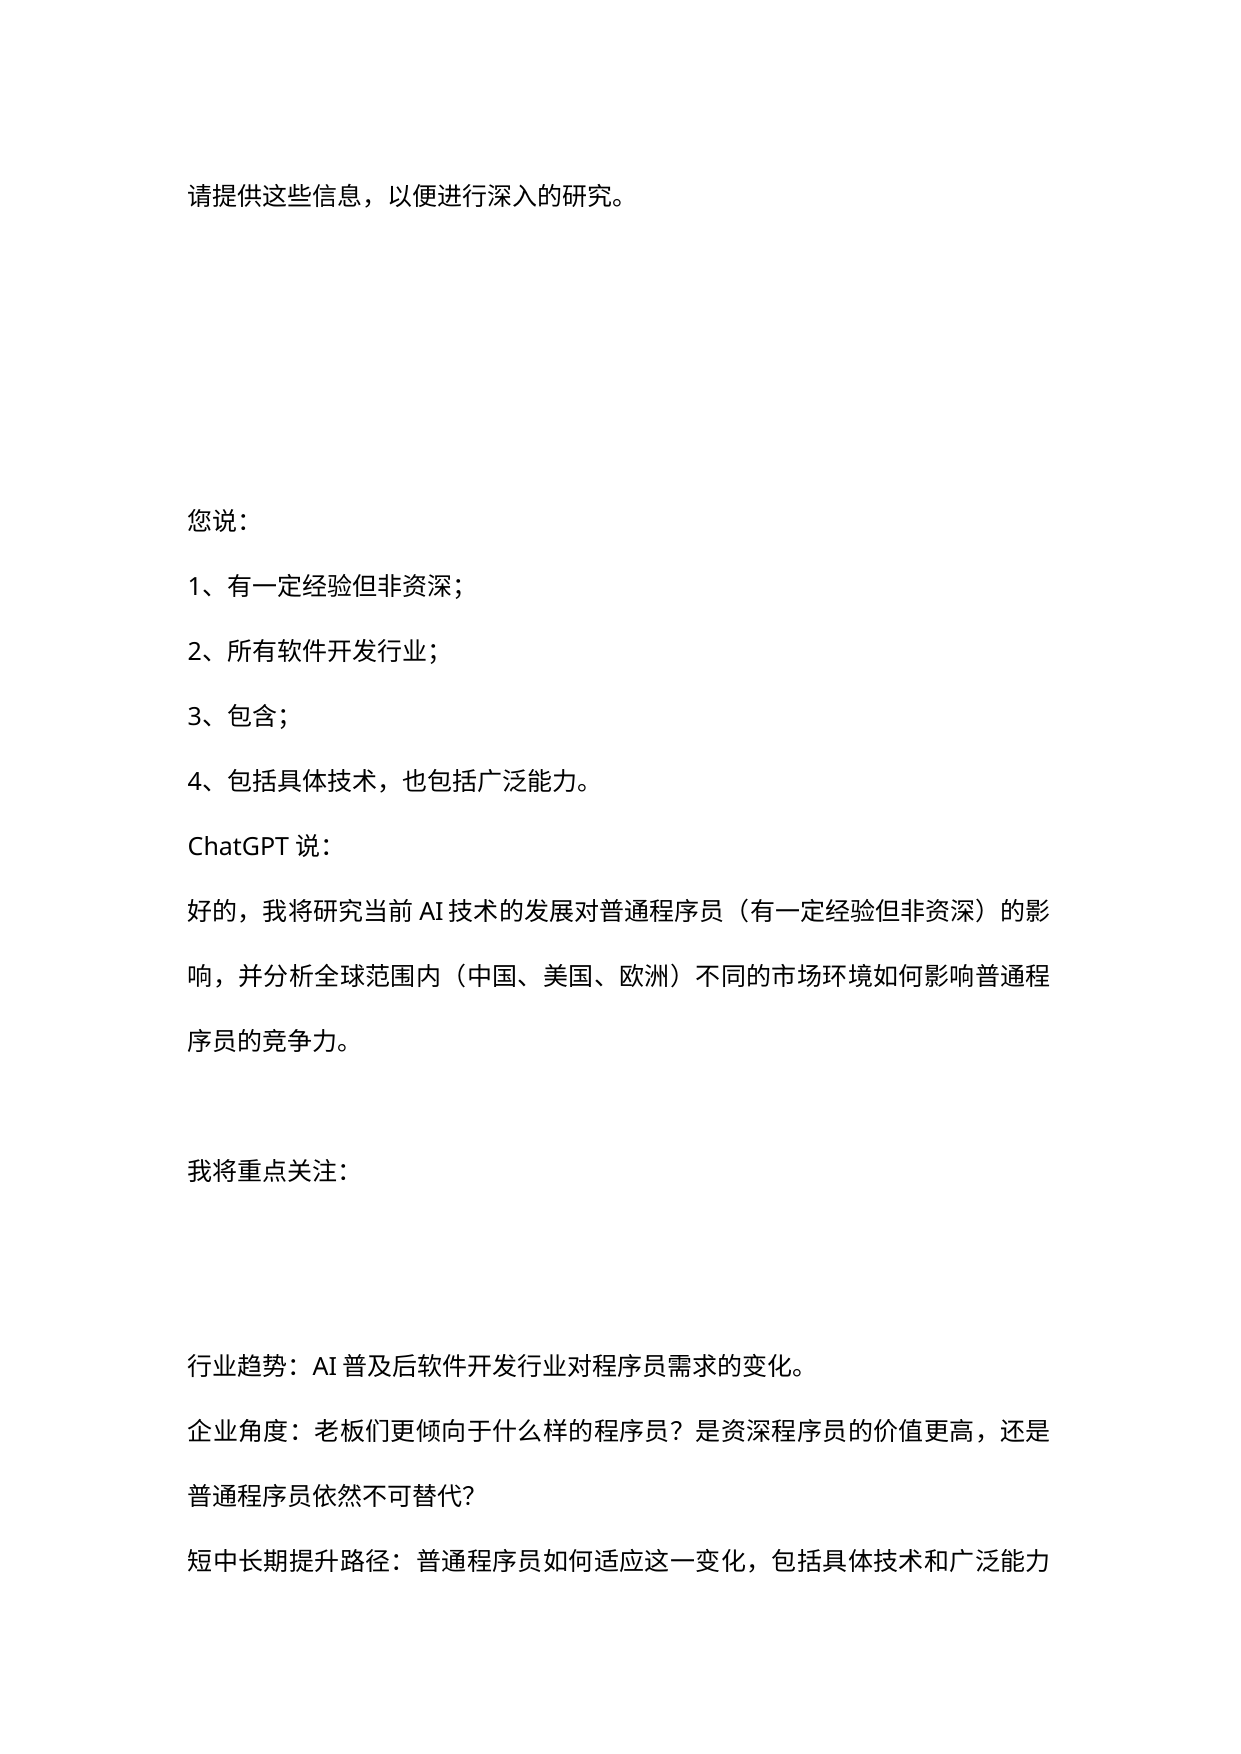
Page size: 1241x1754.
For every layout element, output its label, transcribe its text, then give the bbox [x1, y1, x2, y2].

text 行业趋势：AI普及后软件开发行业对程序员需求的变化。 [187, 1332, 1053, 1397]
text 我将重点关注： [187, 1137, 1053, 1202]
text 您说： [187, 487, 1053, 552]
text ChatGPT 说： [187, 812, 1053, 877]
text 请提供这些信息，以便进行深入的研究。 [187, 162, 1053, 227]
text 3、包含； [187, 682, 1053, 747]
text 好的，我将研究当前AI技术的发展对普通程序员（有一定经验但非资深）的影响，并分析全球范围内（中国、美国、欧洲）不同的市场环境如何影响普通程序员的竞争力。 [187, 877, 1053, 1072]
text 2、所有软件开发行业； [187, 617, 1053, 682]
text 1、有一定经验但非资深； [187, 552, 1053, 617]
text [187, 1527, 1053, 1592]
text 4、包括具体技术，也包括广泛能力。 [187, 747, 1053, 812]
text 企业角度：老板们更倾向于什么样的程序员？是资深程序员的价值更高，还是普通程序员依然不可替代？ [187, 1397, 1053, 1527]
